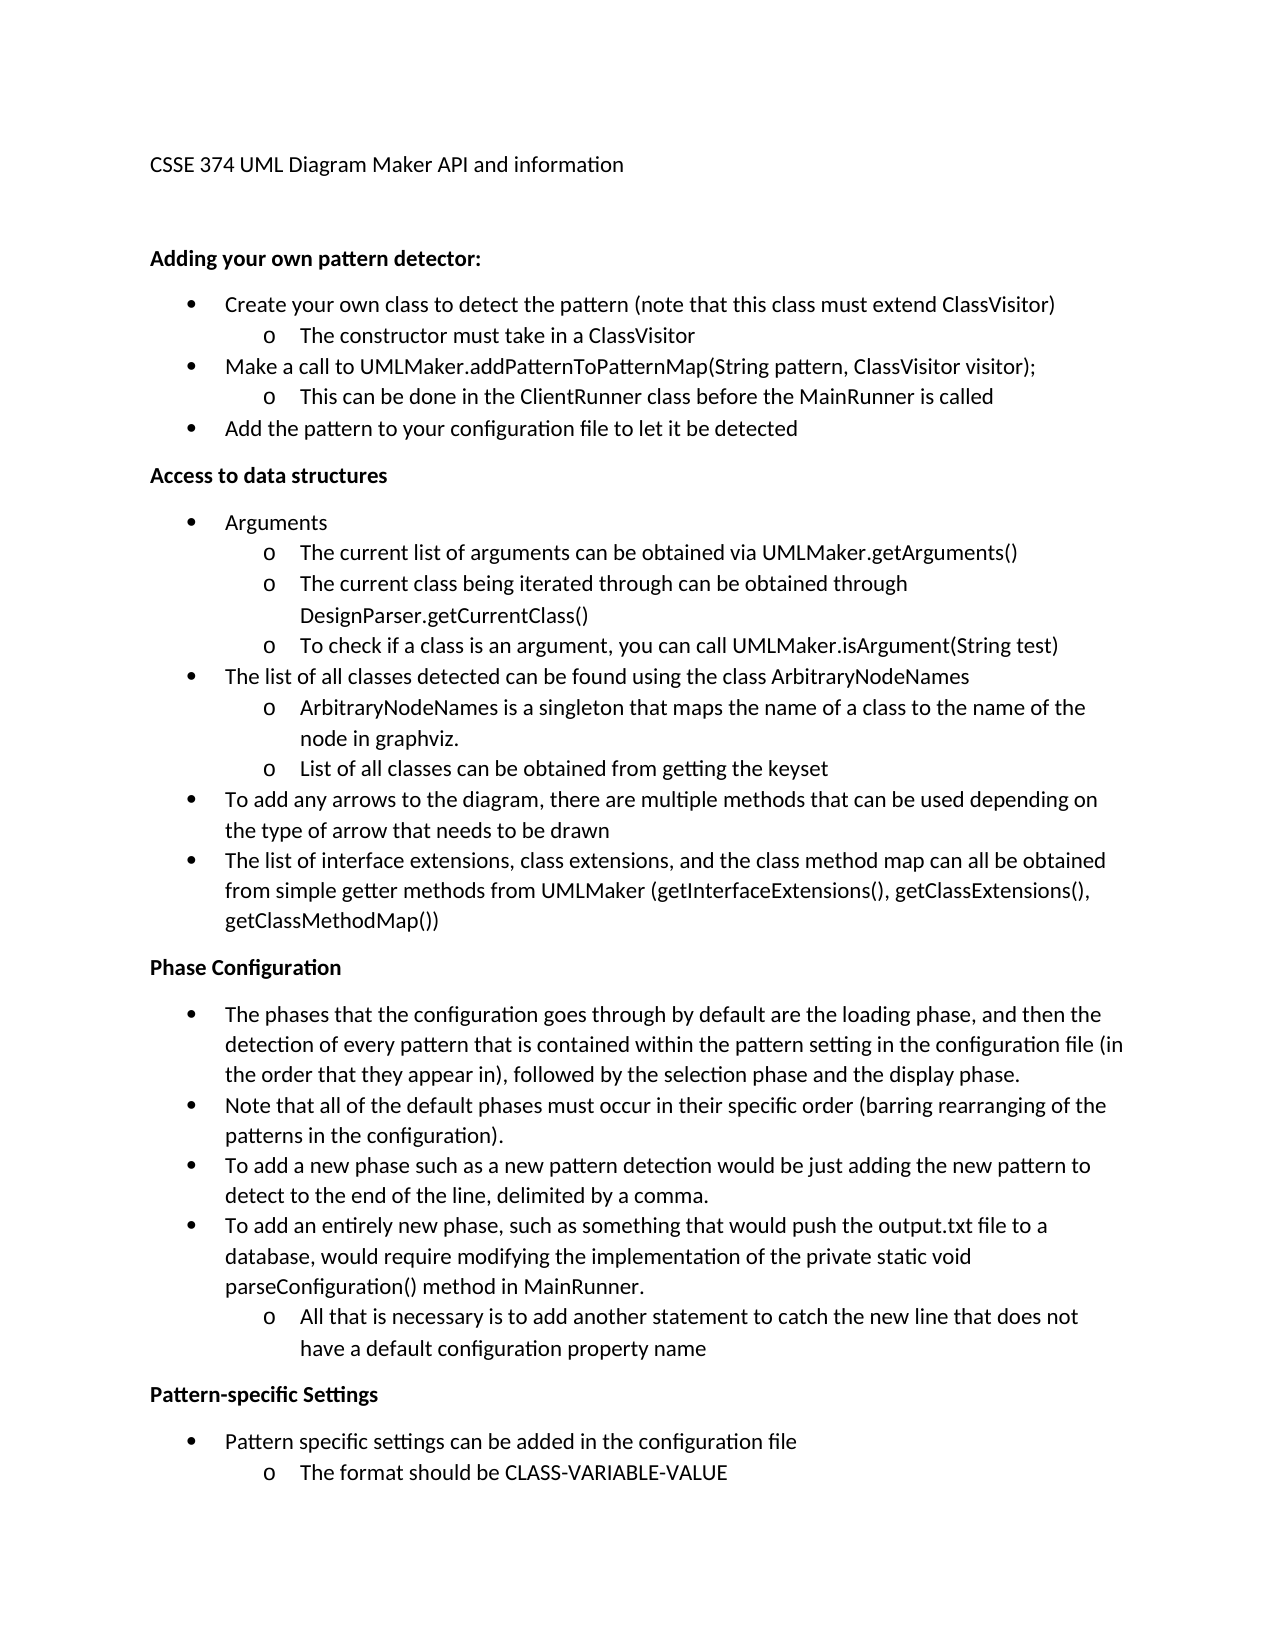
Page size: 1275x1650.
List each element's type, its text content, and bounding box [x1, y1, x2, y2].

list Note that all of the default phases must occur in their specific order (barring rearranging of the patterns in the configuration). [187, 1091, 1125, 1149]
text Pattern-specific Settings [150, 1381, 1125, 1408]
list List of all classes can be obtained from getting the keyset [262, 754, 1125, 783]
list The list of all classes detected can be found using the class ArbitraryNodeNames [187, 662, 1125, 690]
list To add a new phase such as a new pattern detection would be just adding the new pattern to detect to the end of the line, delimited by a comma. [187, 1151, 1125, 1209]
list To add any arrows to the diagram, there are multiple methods that can be used depending on the type of arrow that needs to be drawn [187, 786, 1125, 844]
list This can be done in the ClientRunner class before the MainRunner is called [262, 382, 1125, 412]
list The constructor must take in a ClassVisitor [262, 321, 1125, 350]
list Make a call to UMLMaker.addPatternToPatternMap(String pattern, ClassVisitor visitor); [187, 352, 1125, 380]
text Phase Configuration [150, 953, 1125, 981]
list The current class being iterated through can be obtained through DesignParser.getCurrentClass() [262, 569, 1125, 629]
list Pattern specific settings can be added in the configuration file [187, 1427, 1125, 1455]
list The list of interface extensions, class extensions, and the class method map can all be obtained from simple getter methods from UMLMaker (getInterfaceExtensions(), getClassExtensions(), getClassMethodMap()) [187, 846, 1125, 934]
list The current list of arguments can be obtained via UMLMaker.getArguments() [262, 538, 1125, 567]
list Arguments [187, 508, 1125, 536]
text Adding your own pattern detector: [150, 244, 1125, 272]
list All that is necessary is to add another statement to catch the new line that does not have a default configuration property name [262, 1302, 1125, 1362]
list ArbitraryNodeNames is a singleton that maps the name of a class to the name of the node in graphviz. [262, 693, 1125, 752]
list Add the pattern to your configuration file to let it be detected [187, 414, 1125, 442]
list To check if a class is an argument, you can call UMLMaker.isArgument(String test) [262, 631, 1125, 660]
list Create your own class to detect the pattern (note that this class must extend ClassVisitor) [187, 291, 1125, 319]
list To add an entirely new phase, such as something that would push the output.txt file to a database, would require modifying the implementation of the private static void parseConfiguration() method in MainRunner. [187, 1212, 1125, 1300]
list The phases that the configuration goes through by default are the loading phase, and then the detection of every pattern that is contained within the pattern setting in the configuration file (in the order that they appear in), followed by the selection phase and the display phase. [187, 1000, 1125, 1089]
text Access to data structures [150, 461, 1125, 489]
list The format should be CLASS-VARIABLE-VALUE [262, 1458, 1125, 1487]
text CSSE 374 UML Diagram Maker API and information [150, 150, 1125, 178]
